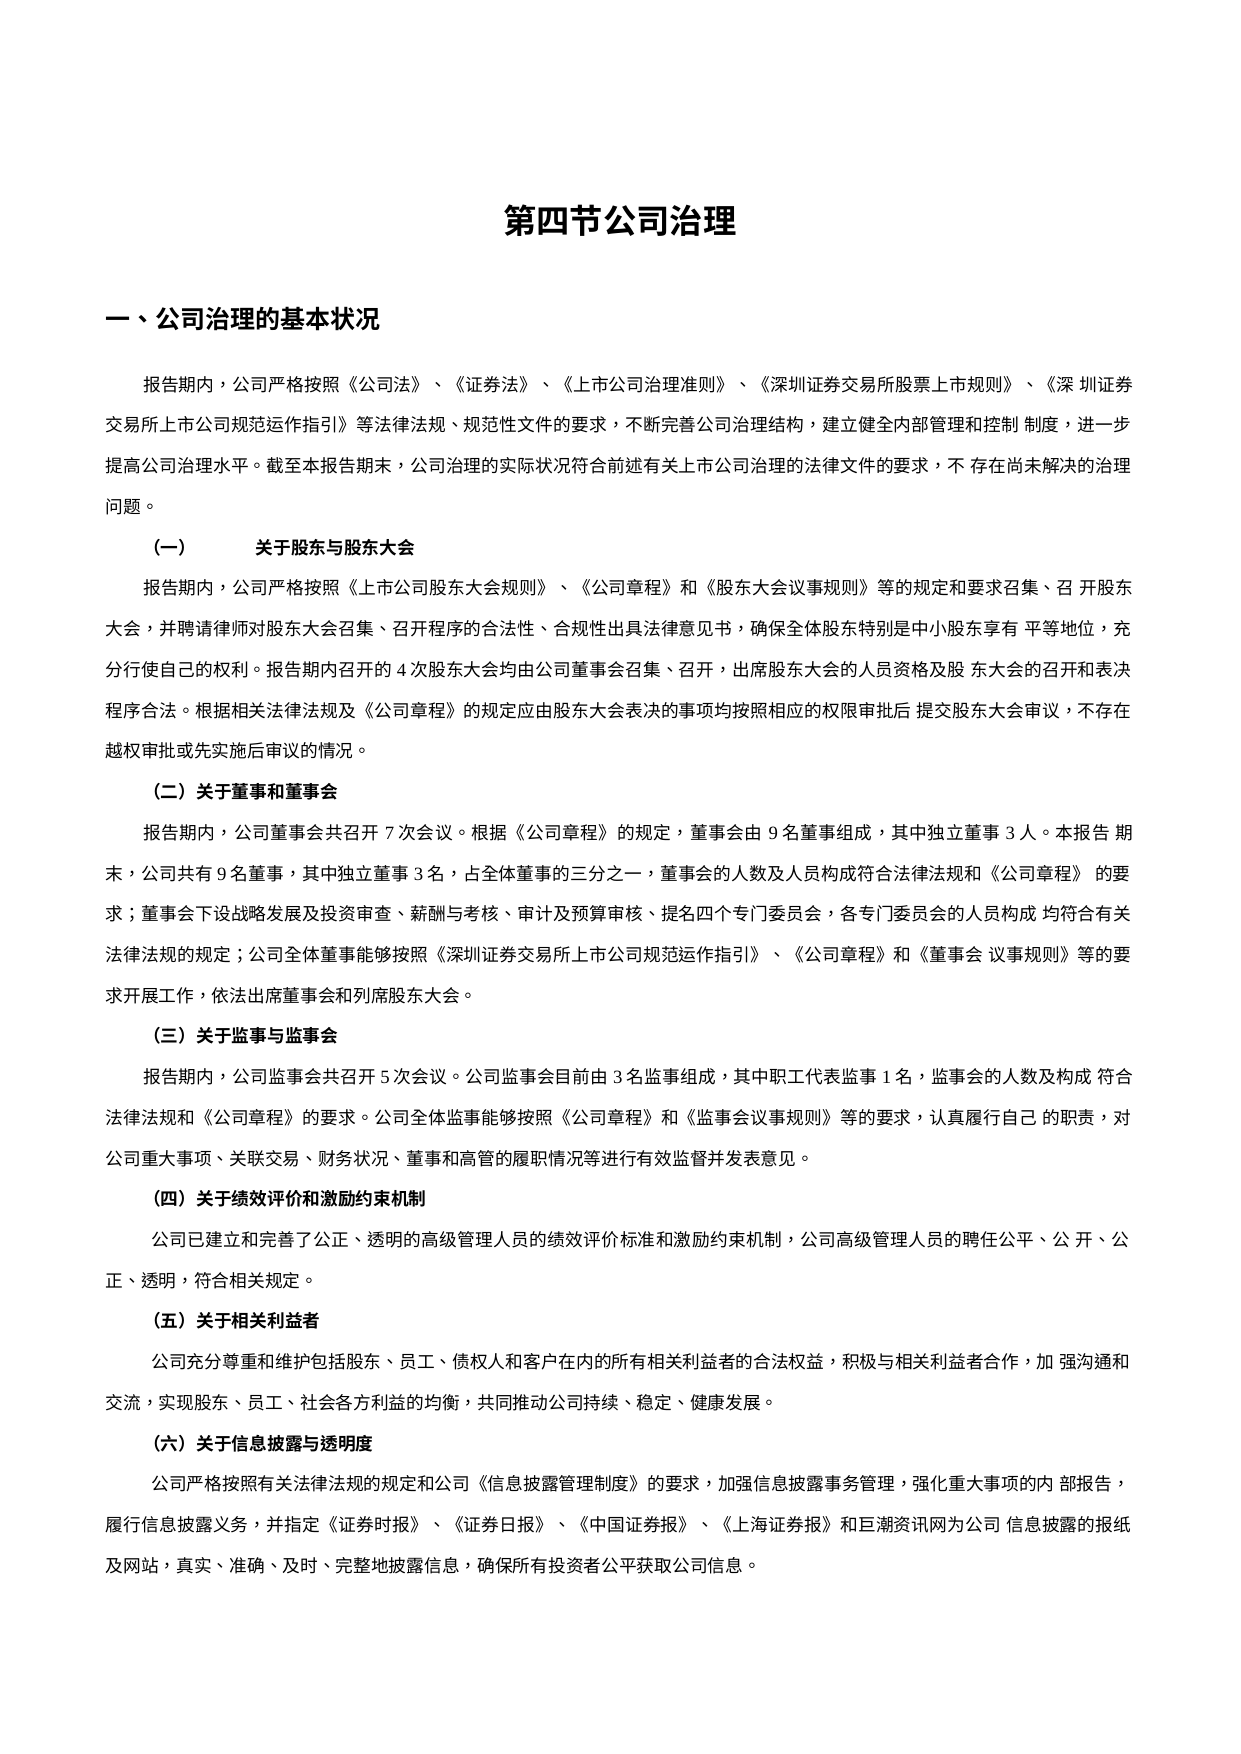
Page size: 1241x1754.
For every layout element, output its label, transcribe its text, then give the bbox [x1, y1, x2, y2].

text 公司充分尊重和维护包括股东、员工、债权人和客户在内的所有相关利益者的合法权益，积极与相关利益者合作，加 强沟通和交流，实现股东、员工、社会各方利益的均衡，共同推动公司持续、稳定、健康发展。 [105, 1336, 1134, 1418]
text （五） 关于相关利益者 [105, 1295, 1134, 1336]
text （三） 关于监事与监事会 [105, 1010, 1134, 1051]
text （四） 关于绩效评价和激励约束机制 [105, 1173, 1134, 1214]
text 报告期内，公司董事会共召开7次会议。根据《公司章程》的规定，董事会由9名董事组成，其中独立董事3人。本报告 期末，公司共有9名董事，其中独立董事3名，占全体董事的三分之一，董事会的人数及人员构成符合法律法规和《公司章程》 的要求；董事会下设战略发展及投资审查、薪酬与考核、审计及预算审核、提名四个专门委员会，各专门委员会的人员构成 均符合有关法律法规的规定；公司全体董事能够按照《深圳证券交易所上市公司规范运作指引》、《公司章程》和《董事会 议事规则》等的要求开展工作，依法出席董事会和列席股东大会。 [105, 807, 1134, 1010]
text （一） 关于股东与股东大会 [105, 522, 1134, 562]
subtitle 一、公司治理的基本状况 [105, 302, 1134, 336]
text （二） 关于董事和董事会 [105, 766, 1134, 807]
text 报告期内，公司监事会共召开5次会议。公司监事会目前由3名监事组成，其中职工代表监事1名，监事会的人数及构成 符合法律法规和《公司章程》的要求。公司全体监事能够按照《公司章程》和《监事会议事规则》等的要求，认真履行自己 的职责，对公司重大事项、关联交易、财务状况、董事和高管的履职情况等进行有效监督并发表意见。 [105, 1051, 1134, 1173]
subtitle 第四节公司治理 [105, 198, 1134, 243]
text 报告期内，公司严格按照《公司法》、《证券法》、《上市公司治理准则》、《深圳证券交易所股票上市规则》、《深 圳证券交易所上市公司规范运作指引》等法律法规、规范性文件的要求，不断完善公司治理结构，建立健全内部管理和控制 制度，进一步提高公司治理水平。截至本报告期末，公司治理的实际状况符合前述有关上市公司治理的法律文件的要求，不 存在尚未解决的治理问题。 [105, 359, 1134, 522]
text 公司严格按照有关法律法规的规定和公司《信息披露管理制度》的要求，加强信息披露事务管理，强化重大事项的内 部报告，履行信息披露义务，并指定《证券时报》、《证券日报》、《中国证券报》、《上海证券报》和巨潮资讯网为公司 信息披露的报纸及网站，真实、准确、及时、完整地披露信息，确保所有投资者公平获取公司信息。 [105, 1458, 1134, 1581]
text （六） 关于信息披露与透明度 [105, 1418, 1134, 1458]
text 公司已建立和完善了公正、透明的高级管理人员的绩效评价标准和激励约束机制，公司高级管理人员的聘任公平、公 开、公正、透明，符合相关规定。 [105, 1214, 1134, 1295]
text 报告期内，公司严格按照《上市公司股东大会规则》、《公司章程》和《股东大会议事规则》等的规定和要求召集、召 开股东大会，并聘请律师对股东大会召集、召开程序的合法性、合规性出具法律意见书，确保全体股东特别是中小股东享有 平等地位，充分行使自己的权利。报告期内召开的4次股东大会均由公司董事会召集、召开，出席股东大会的人员资格及股 东大会的召开和表决程序合法。根据相关法律法规及《公司章程》的规定应由股东大会表决的事项均按照相应的权限审批后 提交股东大会审议，不存在越权审批或先实施后审议的情况。 [105, 562, 1134, 766]
